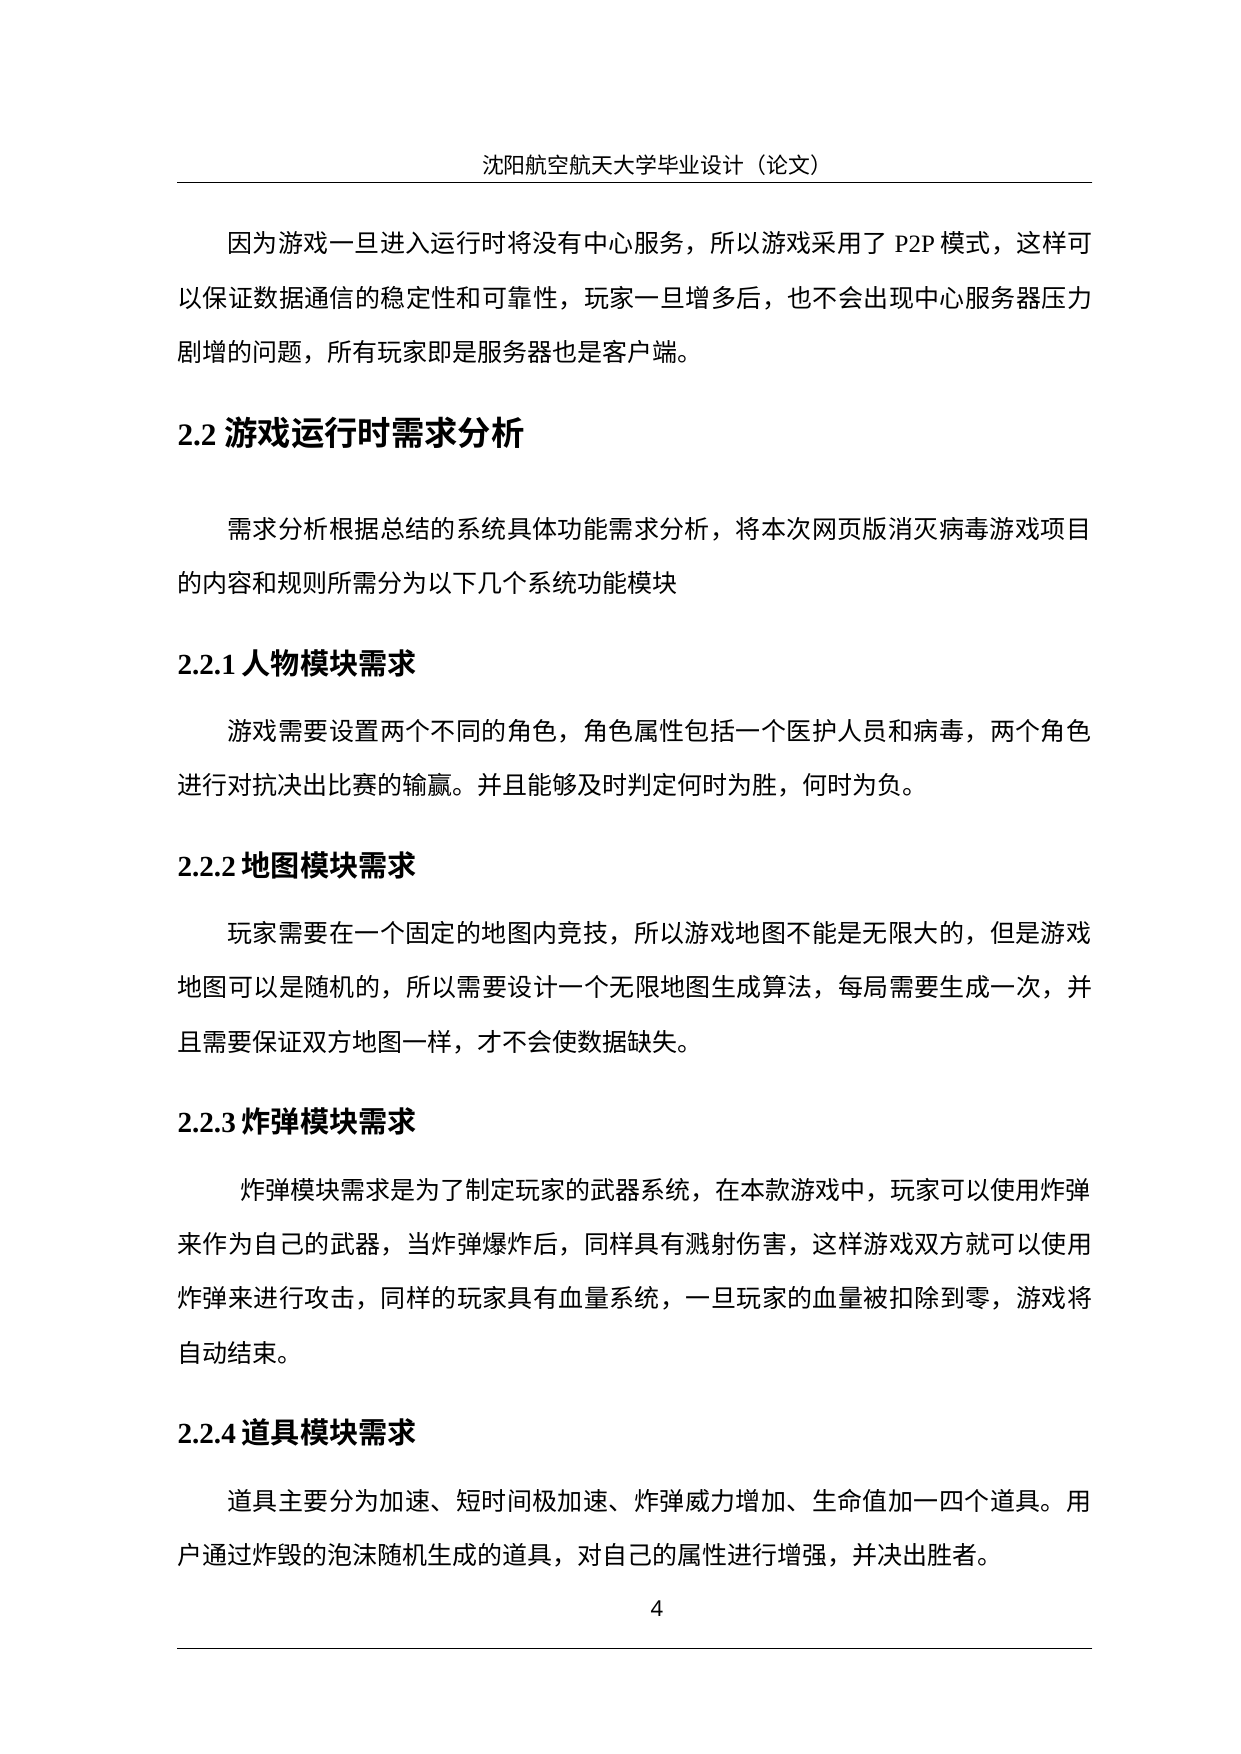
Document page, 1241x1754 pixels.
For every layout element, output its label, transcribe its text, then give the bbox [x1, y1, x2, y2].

text 游戏运行时需求分析 [177, 387, 1092, 474]
text 炸弹模块需求是为了制定玩家的武器系统，在本款游戏中，玩家可以使用炸弹来作为自己的武器，当炸弹爆炸后，同样具有溅射伤害，这样游戏双方就可以使用炸弹来进行攻击，同样的玩家具有血量系统，一旦玩家的血量被扣除到零，游戏将自动结束。 [177, 1170, 1092, 1369]
text 需求分析根据总结的系统具体功能需求分析，将本次网页版消灭病毒游戏项目的内容和规则所需分为以下几个系统功能模块 [177, 509, 1092, 600]
text 玩家需要在一个固定的地图内竞技，所以游戏地图不能是无限大的，但是游戏地图可以是随机的，所以需要设计一个无限地图生成算法，每局需要生成一次，并且需要保证双方地图一样，才不会使数据缺失。 [177, 913, 1092, 1058]
subtitle 2.2.1人物模块需求 [177, 640, 1092, 683]
text 游戏需要设置两个不同的角色，角色属性包括一个医护人员和病毒，两个角色进行对抗决出比赛的输赢。并且能够及时判定何时为胜，何时为负。 [177, 711, 1092, 802]
subtitle 2.2.3炸弹模块需求 [177, 1098, 1092, 1142]
text 因为游戏一旦进入运行时将没有中心服务，所以游戏采用了P2P模式，这样可以保证数据通信的稳定性和可靠性，玩家一旦增多后，也不会出现中心服务器压力剧增的问题，所有玩家即是服务器也是客户端。 [177, 224, 1092, 369]
subtitle 2.2.4道具模块需求 [177, 1409, 1092, 1453]
subtitle 2.2.2地图模块需求 [177, 842, 1092, 886]
text 道具主要分为加速、短时间极加速、炸弹威力增加、生命值加一四个道具。用户通过炸毁的泡沫随机生成的道具，对自己的属性进行增强，并决出胜者。 [177, 1481, 1092, 1572]
